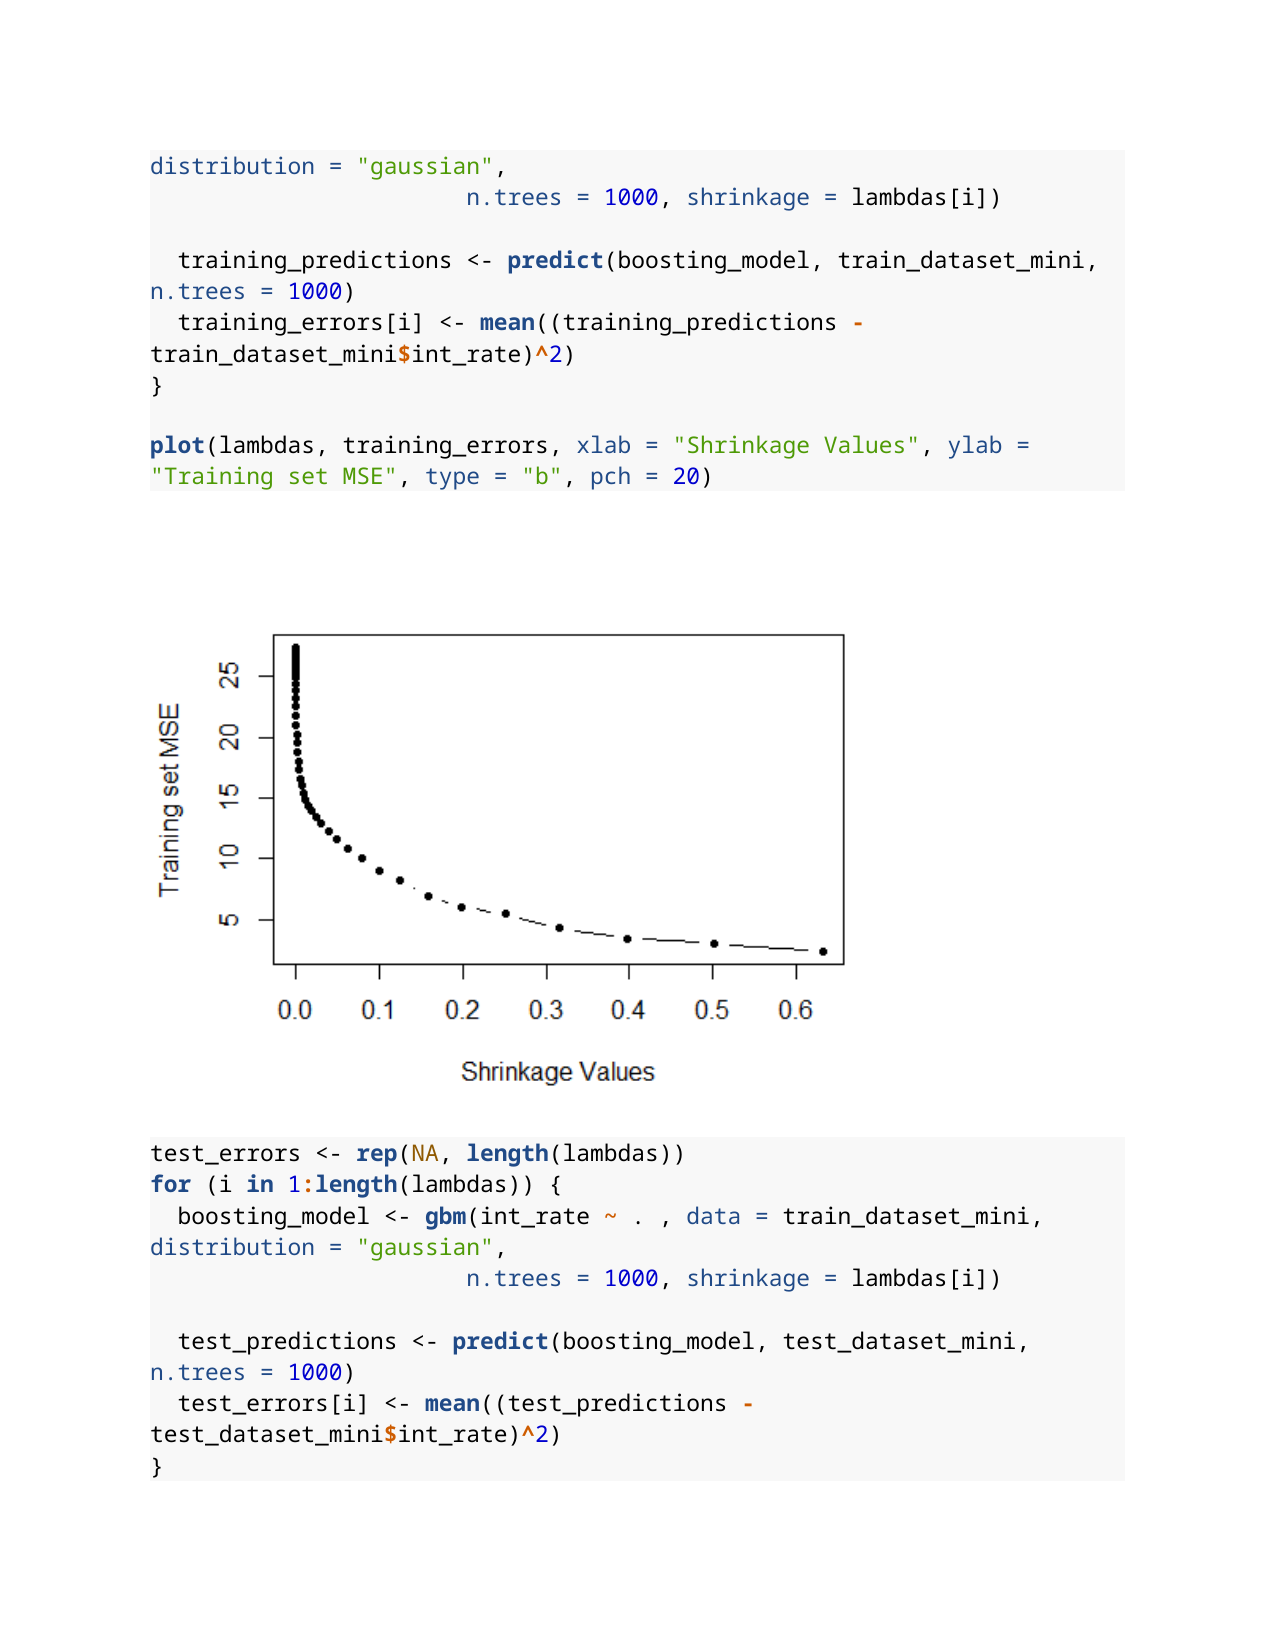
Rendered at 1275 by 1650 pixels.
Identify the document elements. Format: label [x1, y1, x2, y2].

text [150, 150, 1125, 491]
text [150, 1137, 1125, 1481]
picture [150, 512, 908, 1119]
